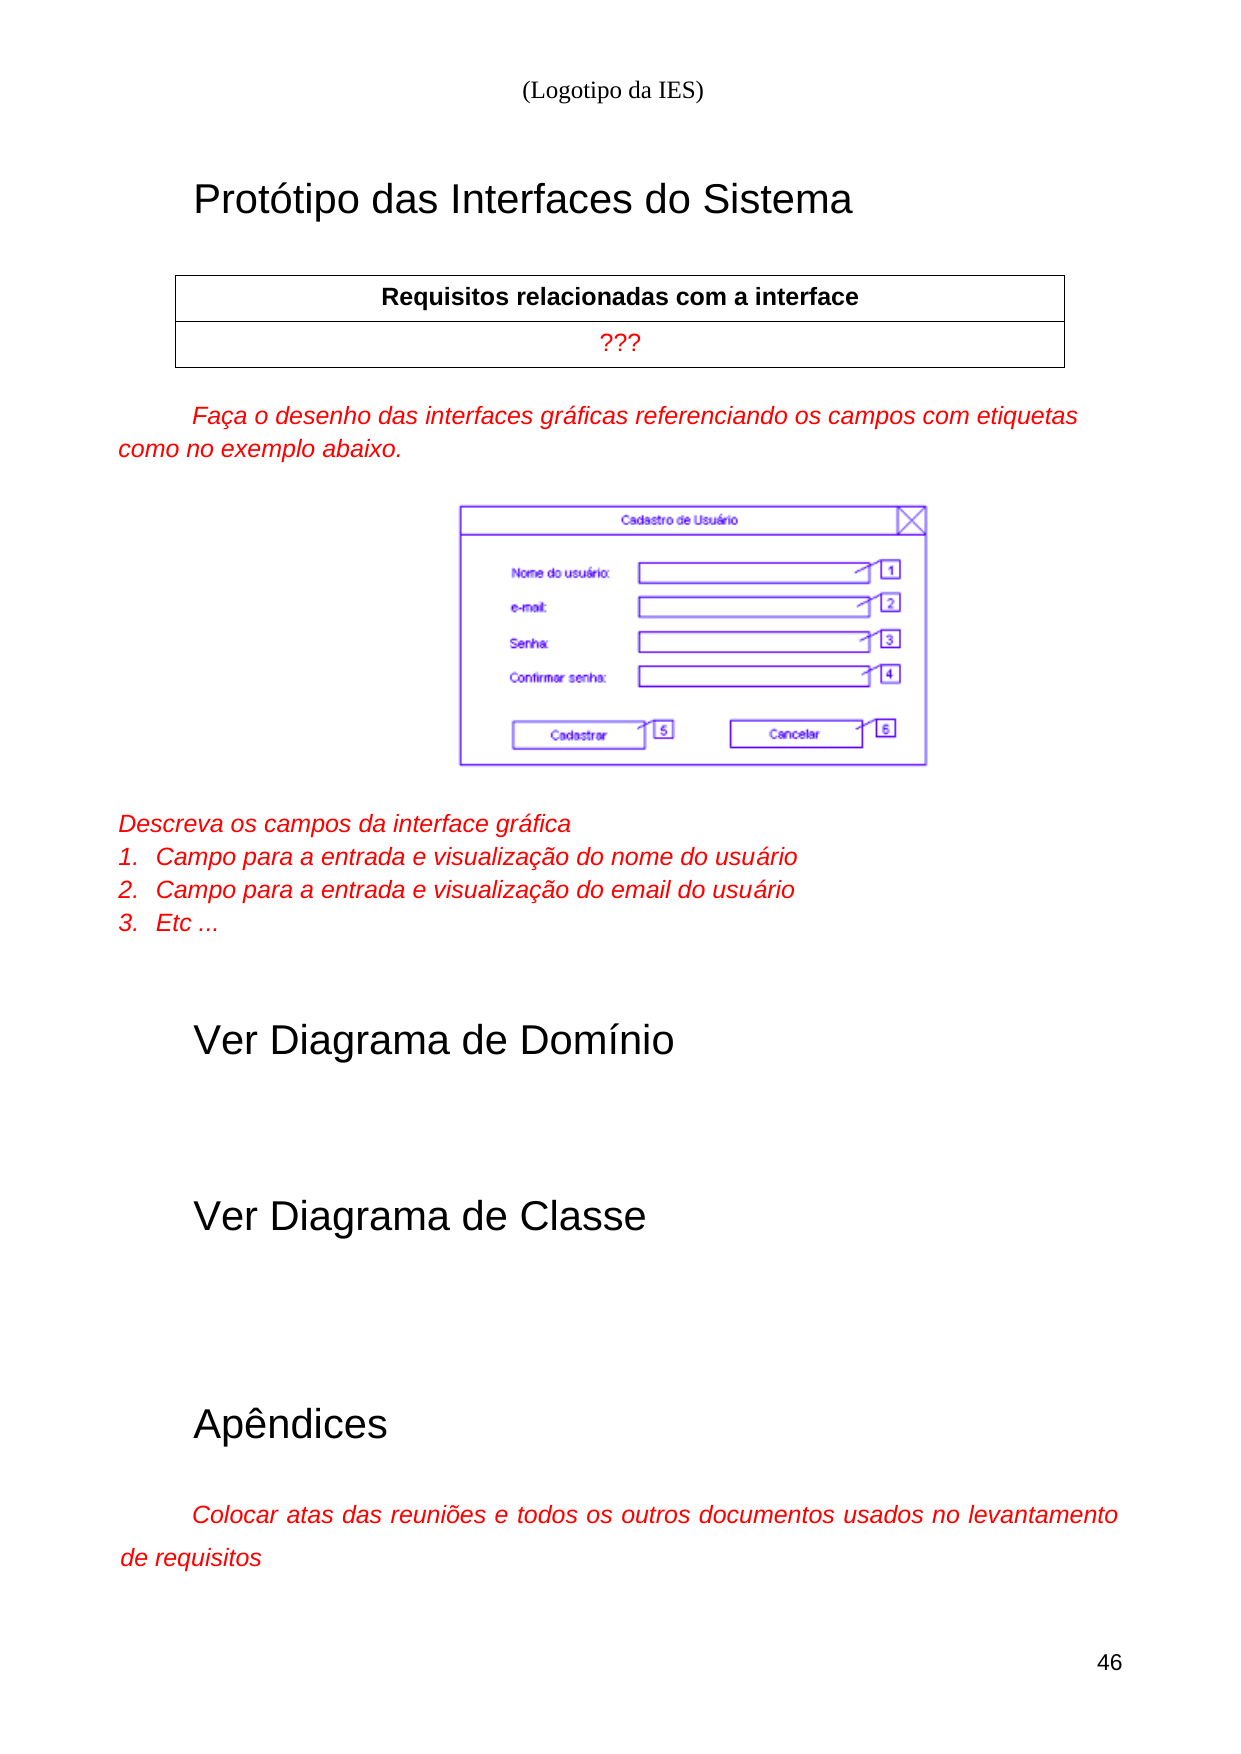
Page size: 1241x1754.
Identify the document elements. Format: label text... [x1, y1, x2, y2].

text Faça o desenho das interfaces gráficas referenciando os campos com etiquetas como no exemplo abaixo. [118, 401, 1122, 463]
table_header Requisitos relacionadas com a interface [176, 276, 1064, 321]
subtitle Ver Diagrama de Classe [118, 1191, 1122, 1239]
list Campo para a entrada e visualização do email do usuário [118, 875, 1122, 904]
list Campo para a entrada e visualização do nome do usuário [118, 842, 1122, 871]
table_cell ??? [176, 322, 1064, 367]
text Descreva os campos da interface gráfica [118, 809, 1122, 838]
subtitle Apêndices [118, 1399, 1122, 1447]
subtitle Protótipo das Interfaces do Sistema [118, 174, 1122, 222]
subtitle Ver Diagrama de Domínio [118, 1016, 1122, 1064]
text Colocar atas das reuniões e todos os outros documentos usados no levantamento de requisitos [120, 1500, 1122, 1572]
list Etc ... [118, 908, 1122, 937]
picture [455, 500, 933, 772]
